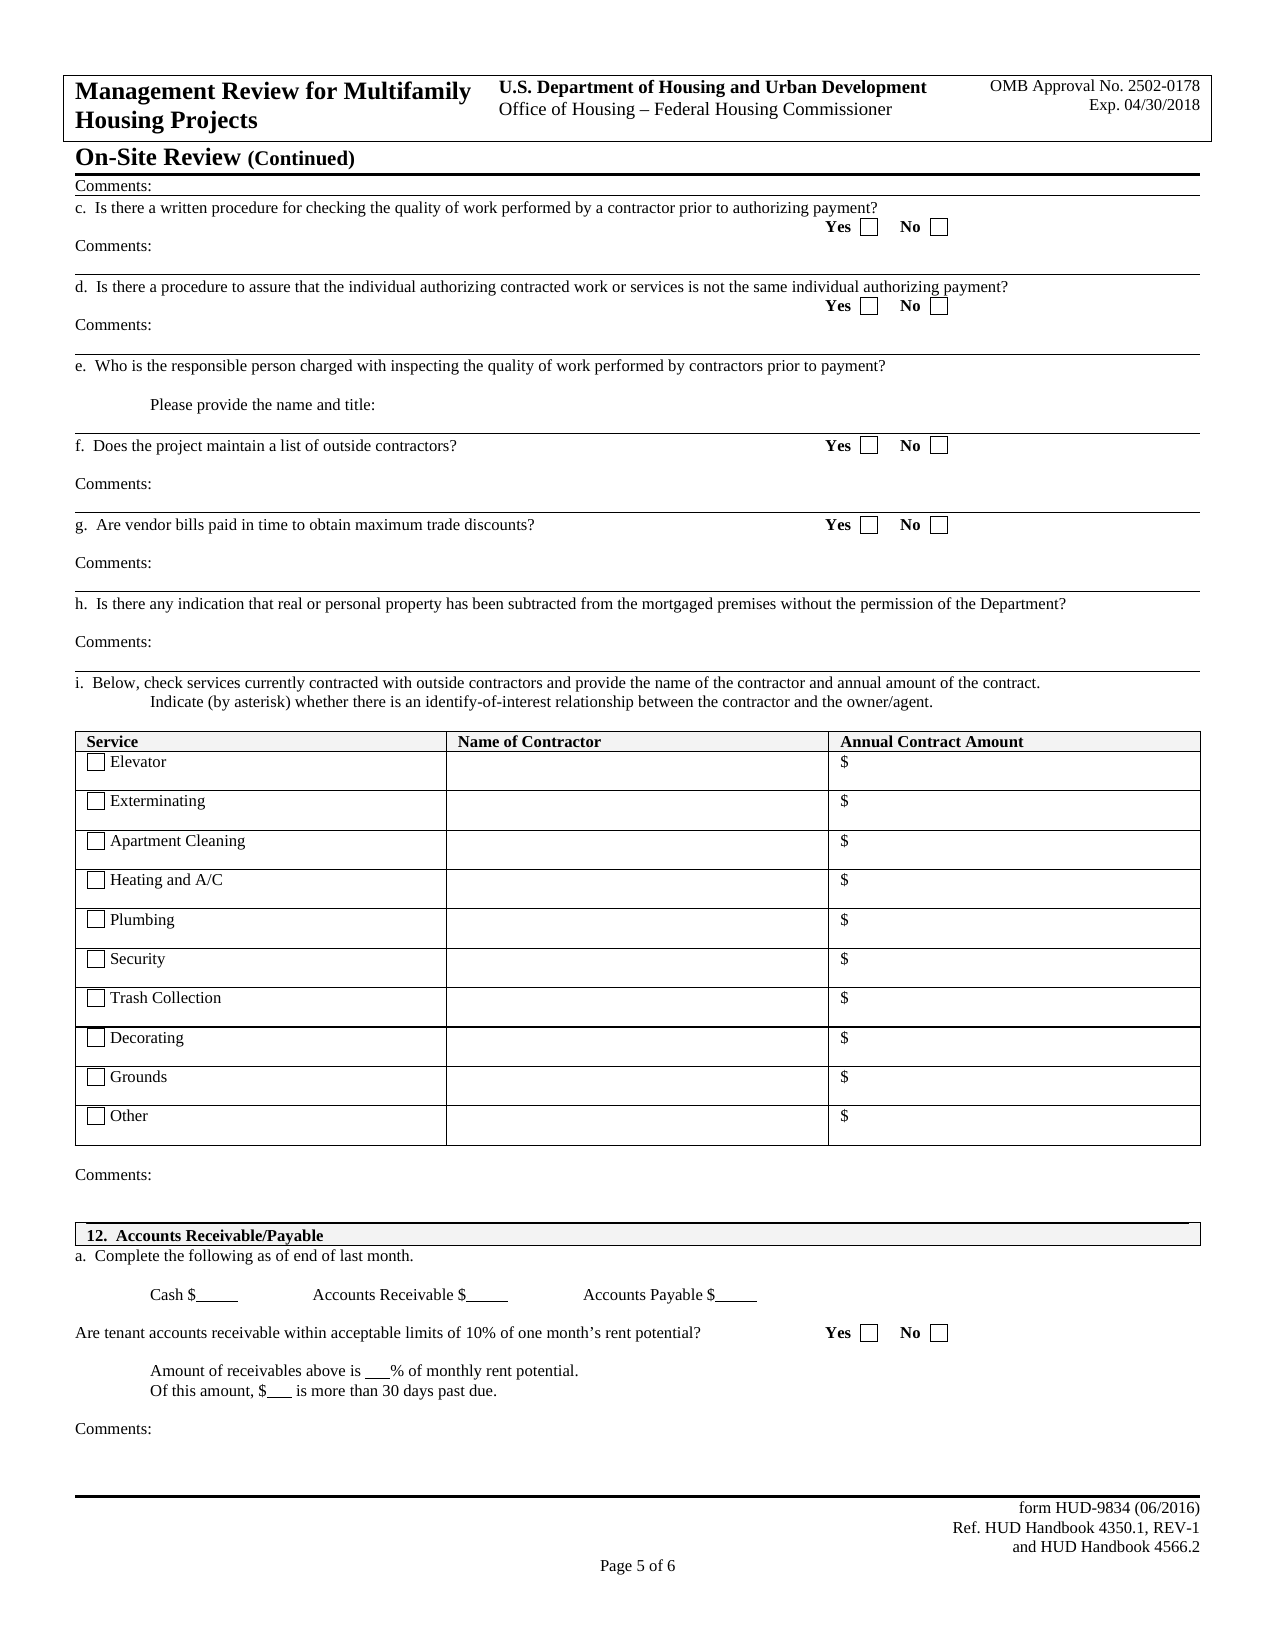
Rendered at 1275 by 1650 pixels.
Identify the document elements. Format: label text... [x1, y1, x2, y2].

table_cell Security [76, 949, 446, 987]
text Comments: [75, 474, 1200, 493]
text Comments: [75, 1419, 1200, 1438]
table_cell Apartment Cleaning [76, 831, 446, 869]
table_cell Plumbing [76, 909, 446, 948]
table_cell [447, 1106, 828, 1144]
table_cell Exterminating [76, 791, 446, 829]
text g. Are vendor bills paid in time to obtain maximum trade discounts? Yes No [75, 513, 1200, 534]
table_cell [447, 791, 828, 829]
table_cell $ [829, 752, 1200, 790]
table_cell [447, 752, 828, 790]
table_header Name of Contractor [447, 732, 828, 751]
table_cell Trash Collection [76, 988, 446, 1026]
table_cell [447, 870, 828, 908]
table_cell [447, 909, 828, 948]
table_cell $ [829, 791, 1200, 829]
table_header 12. Accounts Receivable/Payable [76, 1223, 1200, 1245]
text d. Is there a procedure to assure that the individual authorizing contracted work or services is not the same individual authorizing payment? [75, 275, 1200, 296]
table_cell $ [829, 870, 1200, 908]
text Comments: [75, 553, 1200, 572]
table_cell [447, 831, 828, 869]
text f. Does the project maintain a list of outside contractors? Yes No [75, 434, 1200, 454]
table_header Service [76, 732, 446, 751]
table_cell $ [829, 1067, 1200, 1105]
text c. Is there a written procedure for checking the quality of work performed by a contractor prior to authorizing payment? [75, 196, 1200, 217]
table_cell [447, 949, 828, 987]
table_cell Heating and A/C [76, 870, 446, 908]
text Comments: [75, 315, 1200, 334]
table_cell $ [829, 909, 1200, 948]
table_cell $ [829, 1106, 1200, 1144]
text i. Below, check services currently contracted with outside contractors and provide the name of the contractor and annual amount of the contract. [75, 672, 1200, 692]
text Yes No [75, 296, 1200, 315]
table_cell $ [829, 949, 1200, 987]
text Comments: [75, 632, 1200, 651]
table_cell Other [76, 1106, 446, 1144]
table_cell [447, 988, 828, 1026]
text Comments: [75, 236, 1200, 255]
text Comments: [75, 176, 1200, 195]
text h. Is there any indication that real or personal property has been subtracted from the mortgaged premises without the permission of the Department? [75, 592, 1200, 613]
text Please provide the name and title: [75, 394, 1200, 413]
table_cell $ [829, 831, 1200, 869]
text Indicate (by asterisk) whether there is an identify-of-interest relationship between the contractor and the owner/agent. [75, 692, 1200, 711]
table_header Annual Contract Amount [829, 732, 1200, 751]
table_cell [447, 1067, 828, 1105]
text Cash $ Accounts Receivable $ Accounts Payable $ [75, 1284, 1200, 1304]
text Amount of receivables above is % of monthly rent potential. [75, 1361, 1200, 1380]
table_cell Decorating [76, 1028, 446, 1066]
table_cell $ [829, 1028, 1200, 1066]
table_cell Grounds [76, 1067, 446, 1105]
text Comments: [75, 1165, 1200, 1184]
table_cell [447, 1028, 828, 1066]
text Are tenant accounts receivable within acceptable limits of 10% of one month’s rent potential? Yes No [75, 1323, 1200, 1342]
table_cell Elevator [76, 752, 446, 790]
text Of this amount, $ is more than 30 days past due. [75, 1380, 1200, 1399]
text a. Complete the following as of end of last month. [75, 1246, 1200, 1265]
text e. Who is the responsible person charged with inspecting the quality of work performed by contractors prior to payment? [75, 355, 1200, 375]
table_cell $ [829, 988, 1200, 1026]
text Yes No [75, 217, 1200, 236]
